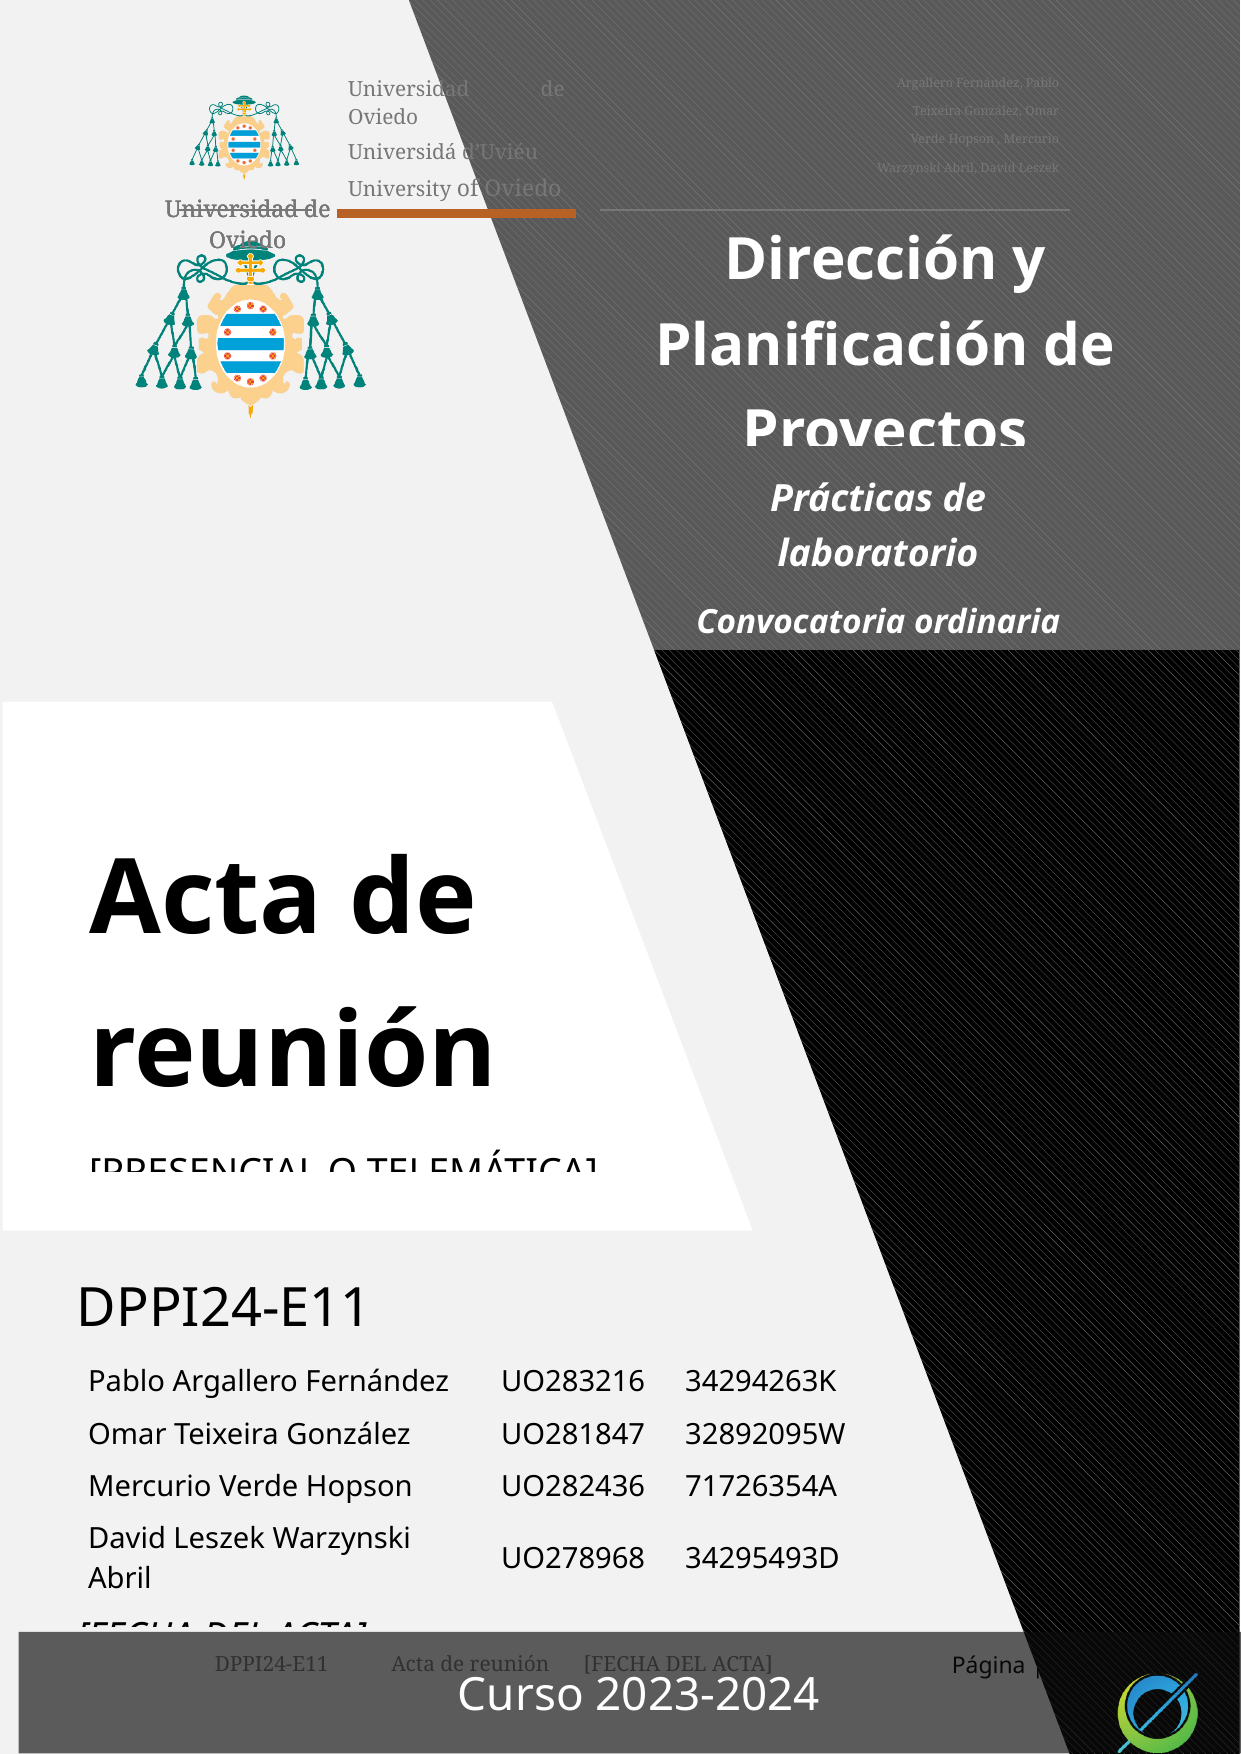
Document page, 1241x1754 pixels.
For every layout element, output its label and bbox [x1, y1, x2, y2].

picture [230, 238, 236, 245]
picture [1112, 1667, 1204, 1754]
picture [133, 238, 369, 422]
picture [188, 94, 301, 182]
picture [213, 238, 222, 247]
picture [276, 238, 283, 247]
